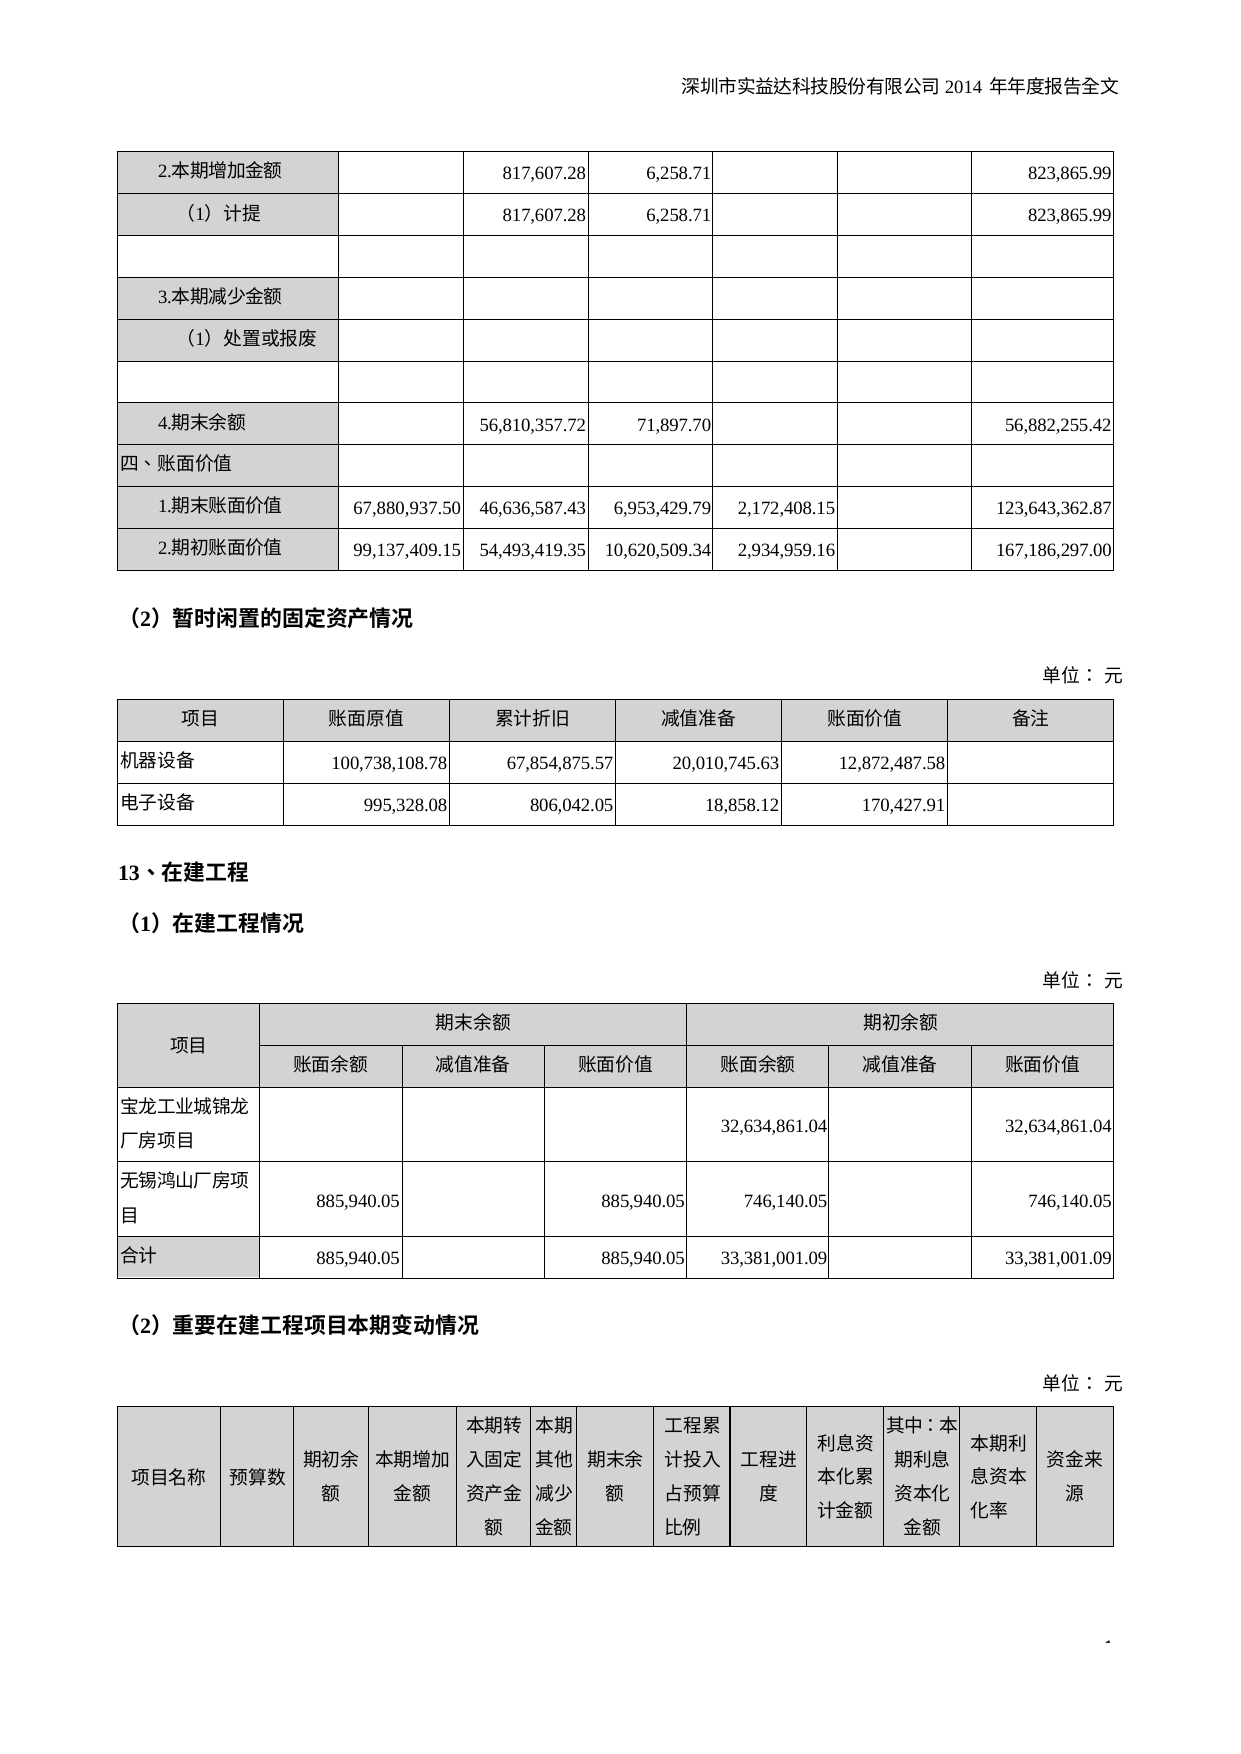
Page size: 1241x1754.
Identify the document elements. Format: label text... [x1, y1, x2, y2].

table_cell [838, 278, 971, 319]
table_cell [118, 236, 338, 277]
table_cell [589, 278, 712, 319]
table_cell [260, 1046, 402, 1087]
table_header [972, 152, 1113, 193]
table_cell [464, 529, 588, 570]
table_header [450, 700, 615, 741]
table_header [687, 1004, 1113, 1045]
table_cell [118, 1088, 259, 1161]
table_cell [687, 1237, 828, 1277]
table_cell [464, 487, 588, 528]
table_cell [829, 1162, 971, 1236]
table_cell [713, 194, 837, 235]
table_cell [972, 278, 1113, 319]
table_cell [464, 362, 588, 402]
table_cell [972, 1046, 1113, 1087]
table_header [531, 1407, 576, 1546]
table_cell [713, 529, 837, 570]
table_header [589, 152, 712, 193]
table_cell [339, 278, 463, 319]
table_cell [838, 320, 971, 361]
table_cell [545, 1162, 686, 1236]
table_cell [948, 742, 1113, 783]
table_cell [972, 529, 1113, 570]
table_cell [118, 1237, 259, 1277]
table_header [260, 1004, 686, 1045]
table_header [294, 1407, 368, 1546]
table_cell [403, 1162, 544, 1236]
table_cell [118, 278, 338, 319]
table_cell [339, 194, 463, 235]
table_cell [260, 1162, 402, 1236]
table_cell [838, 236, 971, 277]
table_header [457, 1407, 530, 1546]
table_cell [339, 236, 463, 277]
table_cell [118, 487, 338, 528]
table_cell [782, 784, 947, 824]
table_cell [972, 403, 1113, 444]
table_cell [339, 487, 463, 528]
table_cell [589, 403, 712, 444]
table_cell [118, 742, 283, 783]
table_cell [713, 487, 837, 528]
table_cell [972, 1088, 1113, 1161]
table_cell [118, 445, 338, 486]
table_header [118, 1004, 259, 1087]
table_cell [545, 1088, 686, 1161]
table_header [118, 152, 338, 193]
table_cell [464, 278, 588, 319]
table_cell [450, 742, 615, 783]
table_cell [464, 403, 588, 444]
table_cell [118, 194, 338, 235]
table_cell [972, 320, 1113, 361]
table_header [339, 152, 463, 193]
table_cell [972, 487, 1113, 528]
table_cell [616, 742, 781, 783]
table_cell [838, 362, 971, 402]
subtitle （2）重要在建工程项目本期变动情况 [118, 1306, 1138, 1341]
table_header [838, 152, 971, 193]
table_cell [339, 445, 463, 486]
text 单位： 元 [102, 967, 1123, 992]
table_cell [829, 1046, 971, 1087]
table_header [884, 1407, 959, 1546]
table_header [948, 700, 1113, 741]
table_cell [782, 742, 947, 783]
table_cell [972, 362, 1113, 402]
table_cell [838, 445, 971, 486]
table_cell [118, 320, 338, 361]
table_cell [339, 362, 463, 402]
subtitle （1）在建工程情况 [118, 908, 1138, 937]
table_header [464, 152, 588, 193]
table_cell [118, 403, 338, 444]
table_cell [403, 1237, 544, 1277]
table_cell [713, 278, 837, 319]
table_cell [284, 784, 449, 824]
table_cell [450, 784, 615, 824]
subtitle 13、在建工程 [118, 853, 1138, 888]
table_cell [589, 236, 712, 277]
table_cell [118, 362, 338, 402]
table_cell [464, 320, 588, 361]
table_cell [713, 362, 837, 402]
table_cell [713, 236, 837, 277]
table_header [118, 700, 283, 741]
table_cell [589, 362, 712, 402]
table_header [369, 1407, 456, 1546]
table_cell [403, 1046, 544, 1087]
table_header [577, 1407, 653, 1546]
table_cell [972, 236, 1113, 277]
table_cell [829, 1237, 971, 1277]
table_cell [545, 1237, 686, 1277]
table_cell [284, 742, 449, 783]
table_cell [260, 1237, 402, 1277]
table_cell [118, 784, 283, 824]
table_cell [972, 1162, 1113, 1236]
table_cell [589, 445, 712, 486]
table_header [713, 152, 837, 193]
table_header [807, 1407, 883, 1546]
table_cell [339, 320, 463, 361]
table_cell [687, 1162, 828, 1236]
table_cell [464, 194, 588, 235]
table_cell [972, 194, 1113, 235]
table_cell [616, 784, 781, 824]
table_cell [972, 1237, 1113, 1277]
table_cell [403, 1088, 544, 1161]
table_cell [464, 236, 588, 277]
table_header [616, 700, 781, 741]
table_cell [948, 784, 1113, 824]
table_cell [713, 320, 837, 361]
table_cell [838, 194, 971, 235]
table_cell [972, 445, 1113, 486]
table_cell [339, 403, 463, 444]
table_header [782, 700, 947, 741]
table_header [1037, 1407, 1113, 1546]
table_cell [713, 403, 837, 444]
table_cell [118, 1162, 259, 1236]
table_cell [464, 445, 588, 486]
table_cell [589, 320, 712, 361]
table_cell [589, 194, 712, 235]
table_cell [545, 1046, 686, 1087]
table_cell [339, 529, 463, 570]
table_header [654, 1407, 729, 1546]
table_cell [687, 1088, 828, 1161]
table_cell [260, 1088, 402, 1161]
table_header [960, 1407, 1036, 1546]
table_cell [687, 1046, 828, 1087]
text 单位： 元 [102, 662, 1123, 688]
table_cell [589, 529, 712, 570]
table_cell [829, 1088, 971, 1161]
subtitle （2）暂时闲置的固定资产情况 [118, 598, 1138, 633]
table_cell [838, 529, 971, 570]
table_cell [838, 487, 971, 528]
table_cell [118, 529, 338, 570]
text 单位： 元 [102, 1370, 1123, 1395]
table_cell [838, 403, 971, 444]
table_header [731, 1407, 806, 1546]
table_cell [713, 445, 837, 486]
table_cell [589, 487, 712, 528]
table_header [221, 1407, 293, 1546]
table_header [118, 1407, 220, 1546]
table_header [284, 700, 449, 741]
